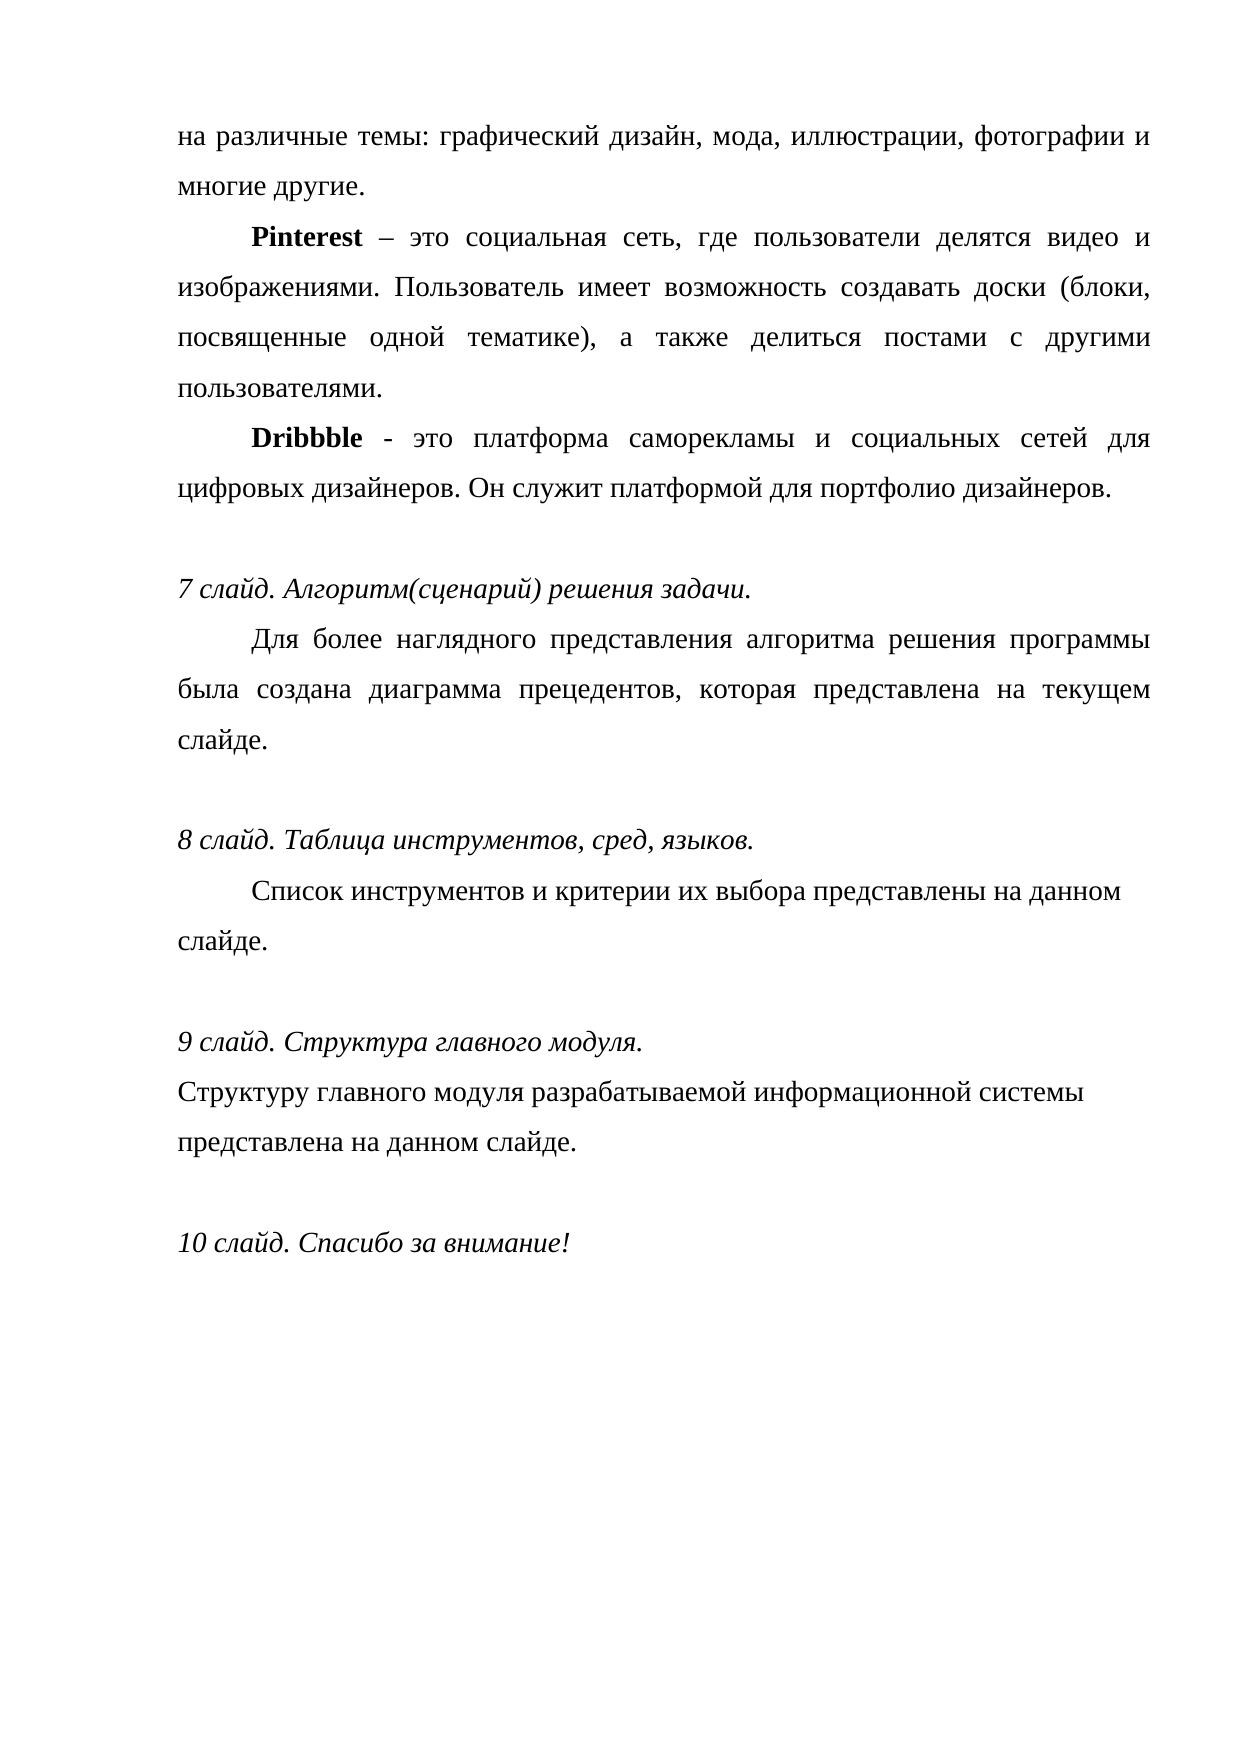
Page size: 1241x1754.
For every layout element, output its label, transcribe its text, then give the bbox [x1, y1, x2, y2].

text 8 слайд. Таблица инструментов, сред, языков. [177, 822, 1152, 856]
text Структуру главного модуля разрабатываемой информационной системы представлена на данном слайде. [177, 1074, 1152, 1158]
text 7 слайд. Алгоритм(сценарий) решения задачи. [177, 571, 1152, 604]
text Для более наглядного представления алгоритма решения программы была создана диаграмма прецедентов, которая представлена на текущем слайде. [177, 621, 1152, 755]
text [177, 118, 1152, 202]
text Список инструментов и критерии их выбора представлены на данном слайде. [177, 873, 1152, 957]
text Pinterest – это социальная сеть, где пользователи делятся видео и изображениями. Пользователь имеет возможность создавать доски (блоки, посвященные одной тематике), а также делиться постами с другими пользователями. [177, 219, 1152, 403]
text Dribbble - это платформа саморекламы и социальных сетей для цифровых дизайнеров. Он служит платформой для портфолио дизайнеров. [177, 420, 1152, 504]
text 10 слайд. Спасибо за внимание! [177, 1225, 1152, 1258]
text 9 слайд. Структура главного модуля. [177, 1024, 1152, 1057]
